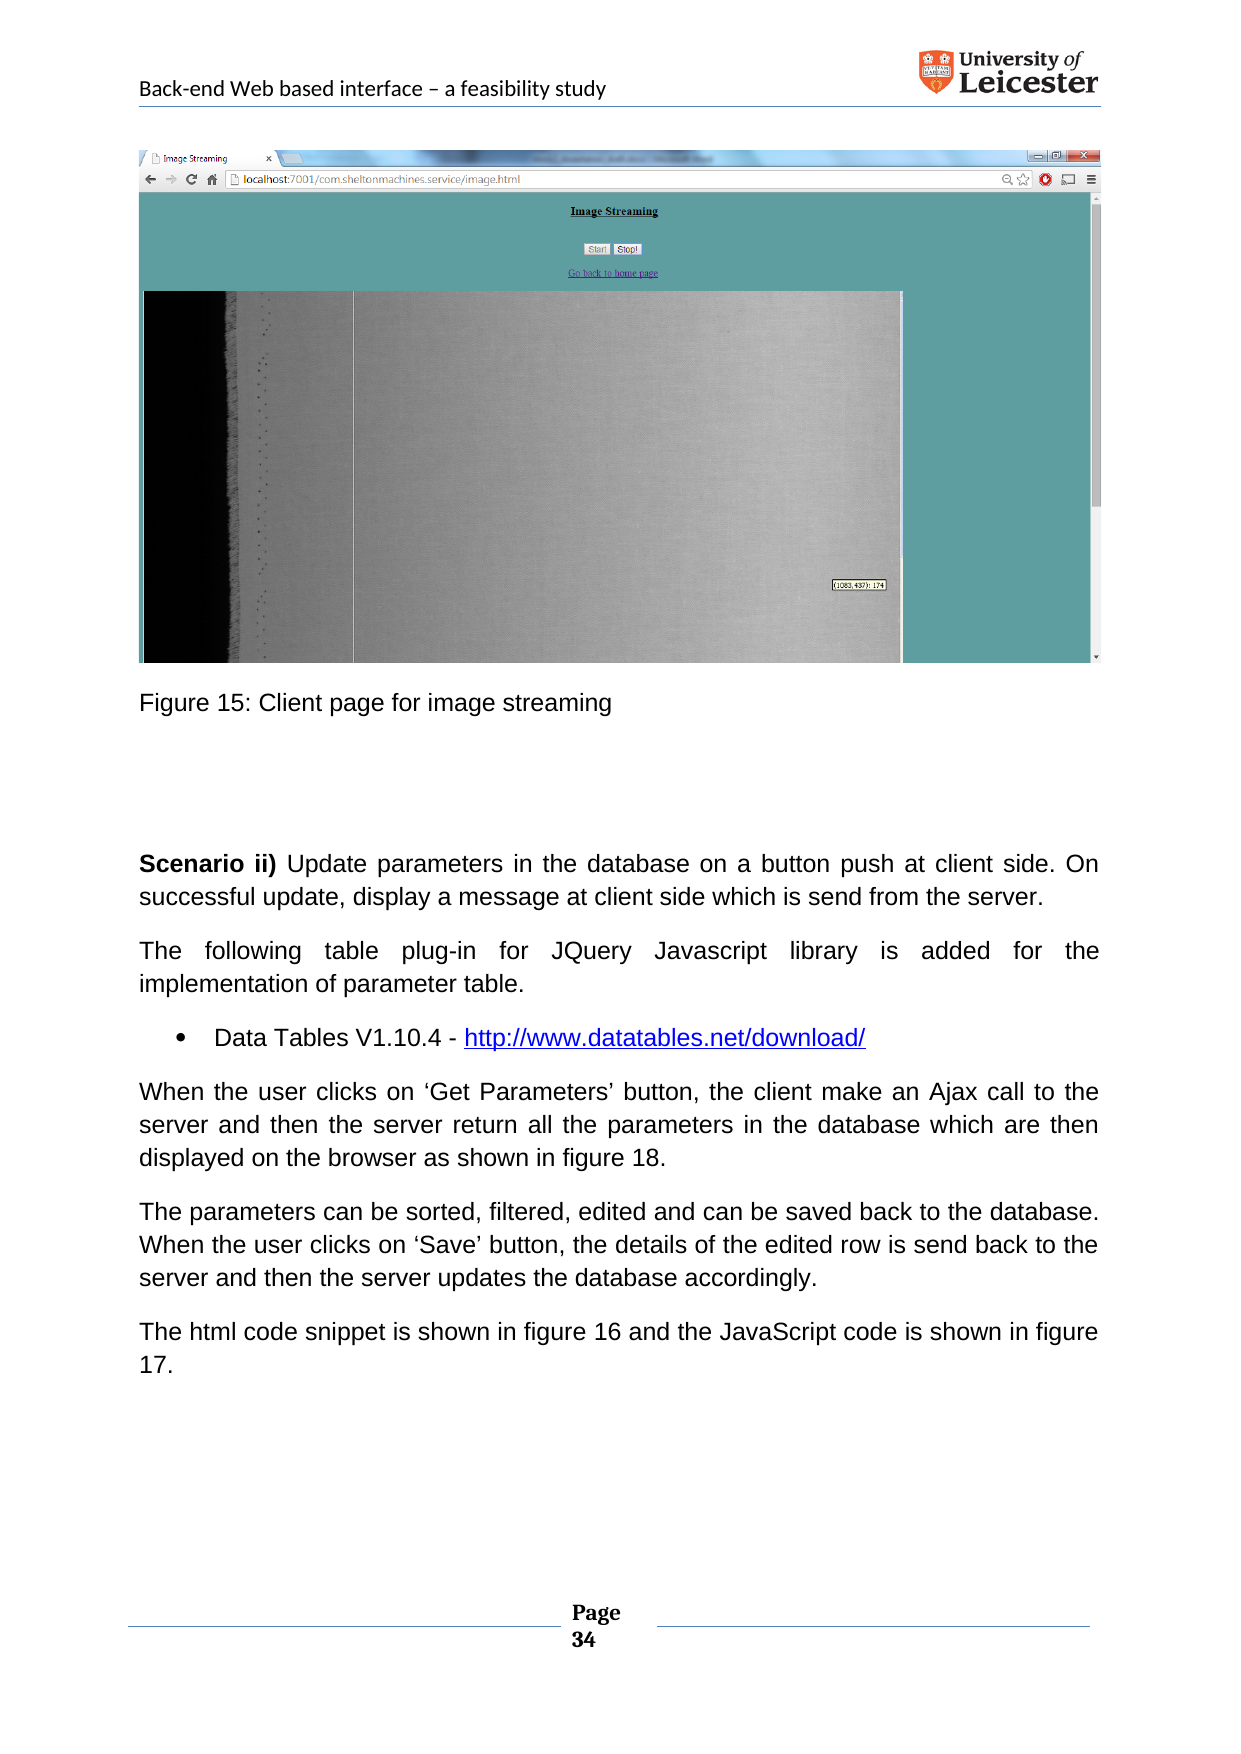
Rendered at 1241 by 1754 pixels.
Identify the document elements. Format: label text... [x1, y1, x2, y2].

list Data Tables V1.10.4 - http://www.datatables.net/download/ [176, 1023, 1101, 1052]
text The parameters can be sorted, filtered, edited and can be saved back to the database. When the user clicks on ‘Save’ button, the details of the edited row is send back to the server and then the server updates the database accordingly. [139, 1197, 1101, 1291]
text The html code snippet is shown in figure 16 and the JavaScript code is shown in figure 17. [139, 1317, 1101, 1378]
text Scenario ii) Update parameters in the database on a button push at client side. On successful update, display a message at client side which is send from the server. [139, 849, 1101, 911]
text The following table plug-in for JQuery Javascript library is added for the implementation of parameter table. [139, 936, 1101, 998]
picture [904, 50, 1099, 101]
text When the user clicks on ‘Get Parameters’ button, the client make an Ajax call to the server and then the server return all the parameters in the database which are then displayed on the browser as shown in figure 18. [139, 1077, 1101, 1172]
text Figure 15: Client page for image streaming [139, 687, 1101, 716]
picture [138, 150, 1102, 663]
